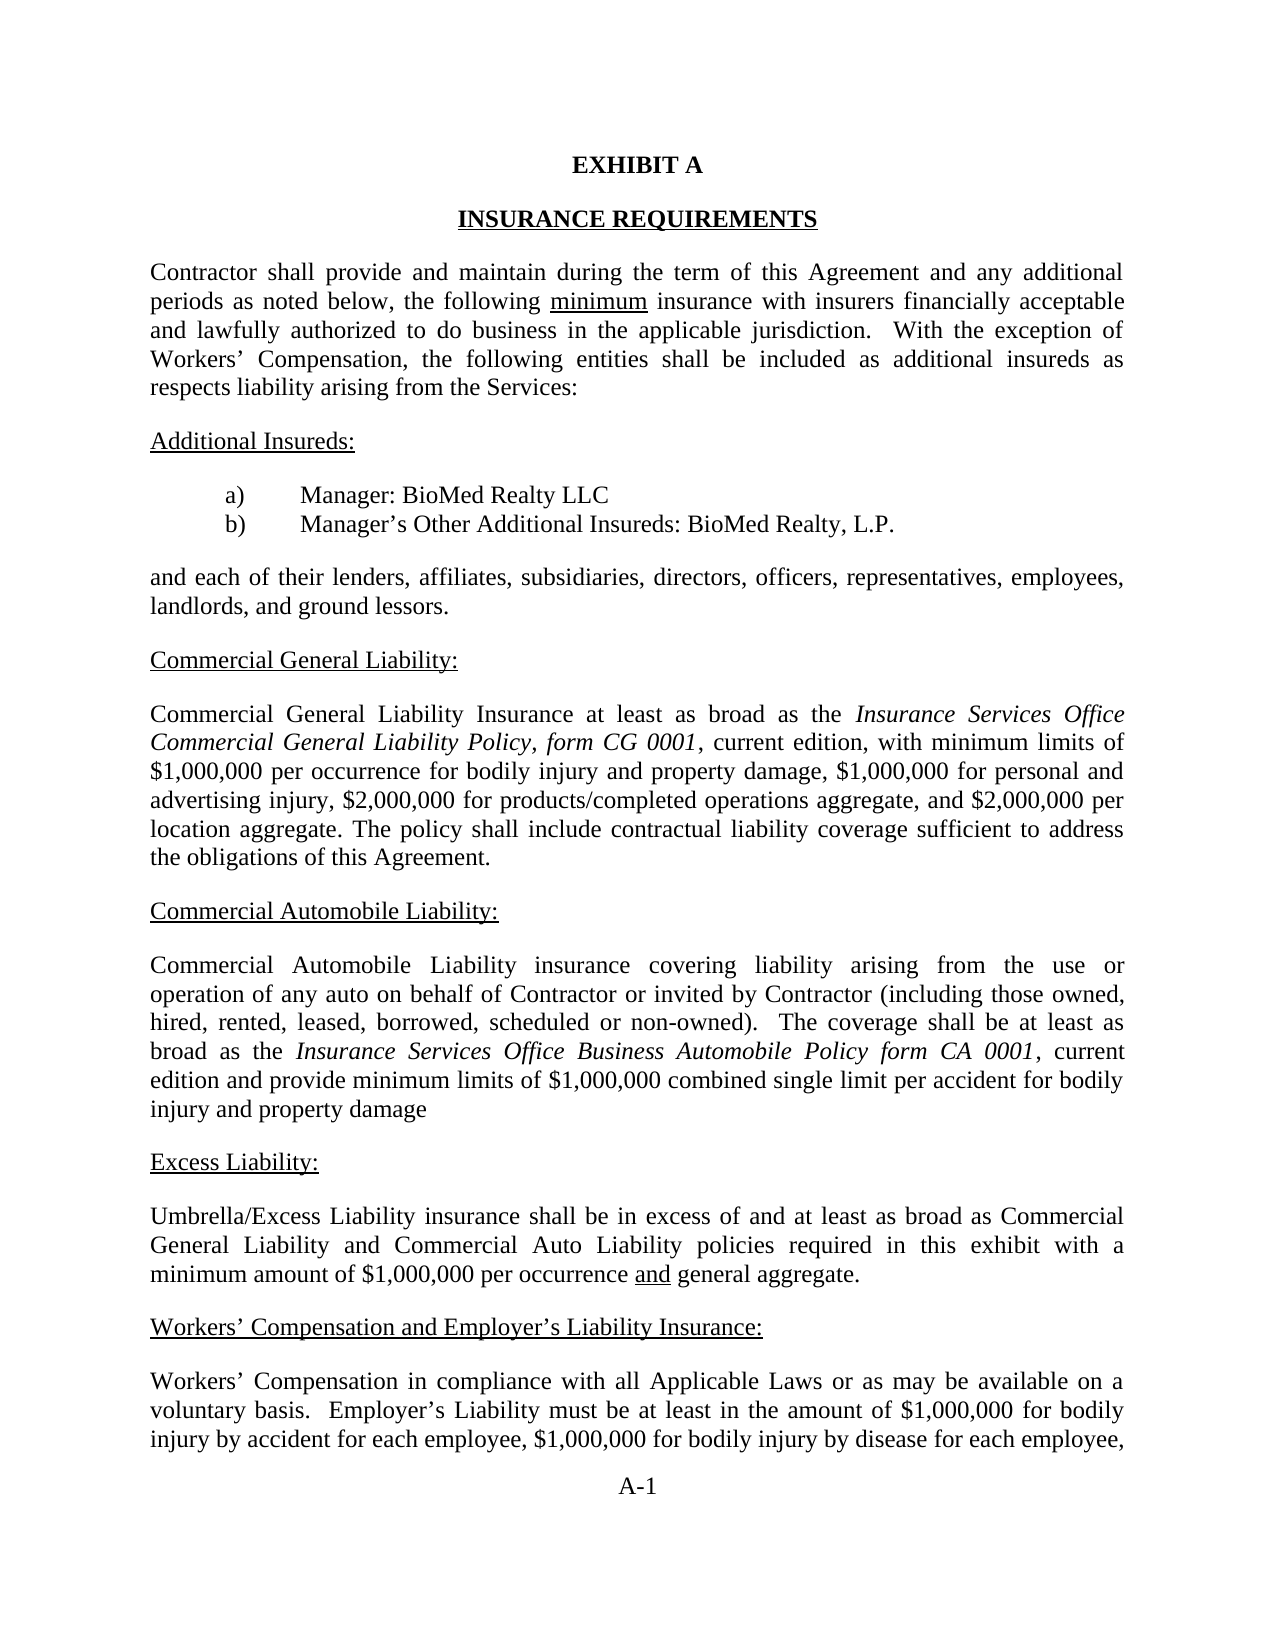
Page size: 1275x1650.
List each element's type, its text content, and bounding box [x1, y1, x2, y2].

list Manager’s Other Additional Insureds: BioMed Realty, L.P. [225, 509, 1125, 537]
text INSURANCE REQUIREMENTS [150, 204, 1125, 232]
text EXHIBIT A [150, 150, 1125, 179]
text and each of their lenders, affiliates, subsidiaries, directors, officers, representatives, employees, landlords, and ground lessors. [150, 562, 1125, 620]
text Umbrella/Excess Liability insurance shall be in excess of and at least as broad as Commercial General Liability and Commercial Auto Liability policies required in this exhibit with a minimum amount of $1,000,000 per occurrence and general aggregate. [150, 1201, 1125, 1287]
text Commercial Automobile Liability insurance covering liability arising from the use or operation of any auto on behalf of Contractor or invited by Contractor (including those owned, hired, rented, leased, borrowed, scheduled or non-owned). The coverage shall be at least as broad as the Insurance Services Office Business Automobile Policy form CA 0001, current edition and provide minimum limits of $1,000,000 combined single limit per accident for bodily injury and property damage [150, 950, 1125, 1122]
text Commercial General Liability: [150, 645, 1125, 674]
text Additional Insureds: [150, 426, 1125, 455]
text Contractor shall provide and maintain during the term of this Agreement and any additional periods as noted below, the following minimum insurance with insurers financially acceptable and lawfully authorized to do business in the applicable jurisdiction. With the exception of Workers’ Compensation, the following entities shall be included as additional insureds as respects liability arising from the Services: [150, 257, 1125, 401]
list Manager: BioMed Realty LLC [225, 480, 1125, 509]
text Commercial General Liability Insurance at least as broad as the Insurance Services Office Commercial General Liability Policy, form CG 0001, current edition, with minimum limits of $1,000,000 per occurrence for bodily injury and property damage, $1,000,000 for personal and advertising injury, $2,000,000 for products/completed operations aggregate, and $2,000,000 per location aggregate. The policy shall include contractual liability coverage sufficient to address the obligations of this Agreement. [150, 699, 1125, 871]
text Workers’ Compensation and Employer’s Liability Insurance: [150, 1312, 1125, 1341]
text Commercial Automobile Liability: [150, 896, 1125, 925]
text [150, 1366, 1125, 1452]
text Excess Liability: [150, 1147, 1125, 1176]
